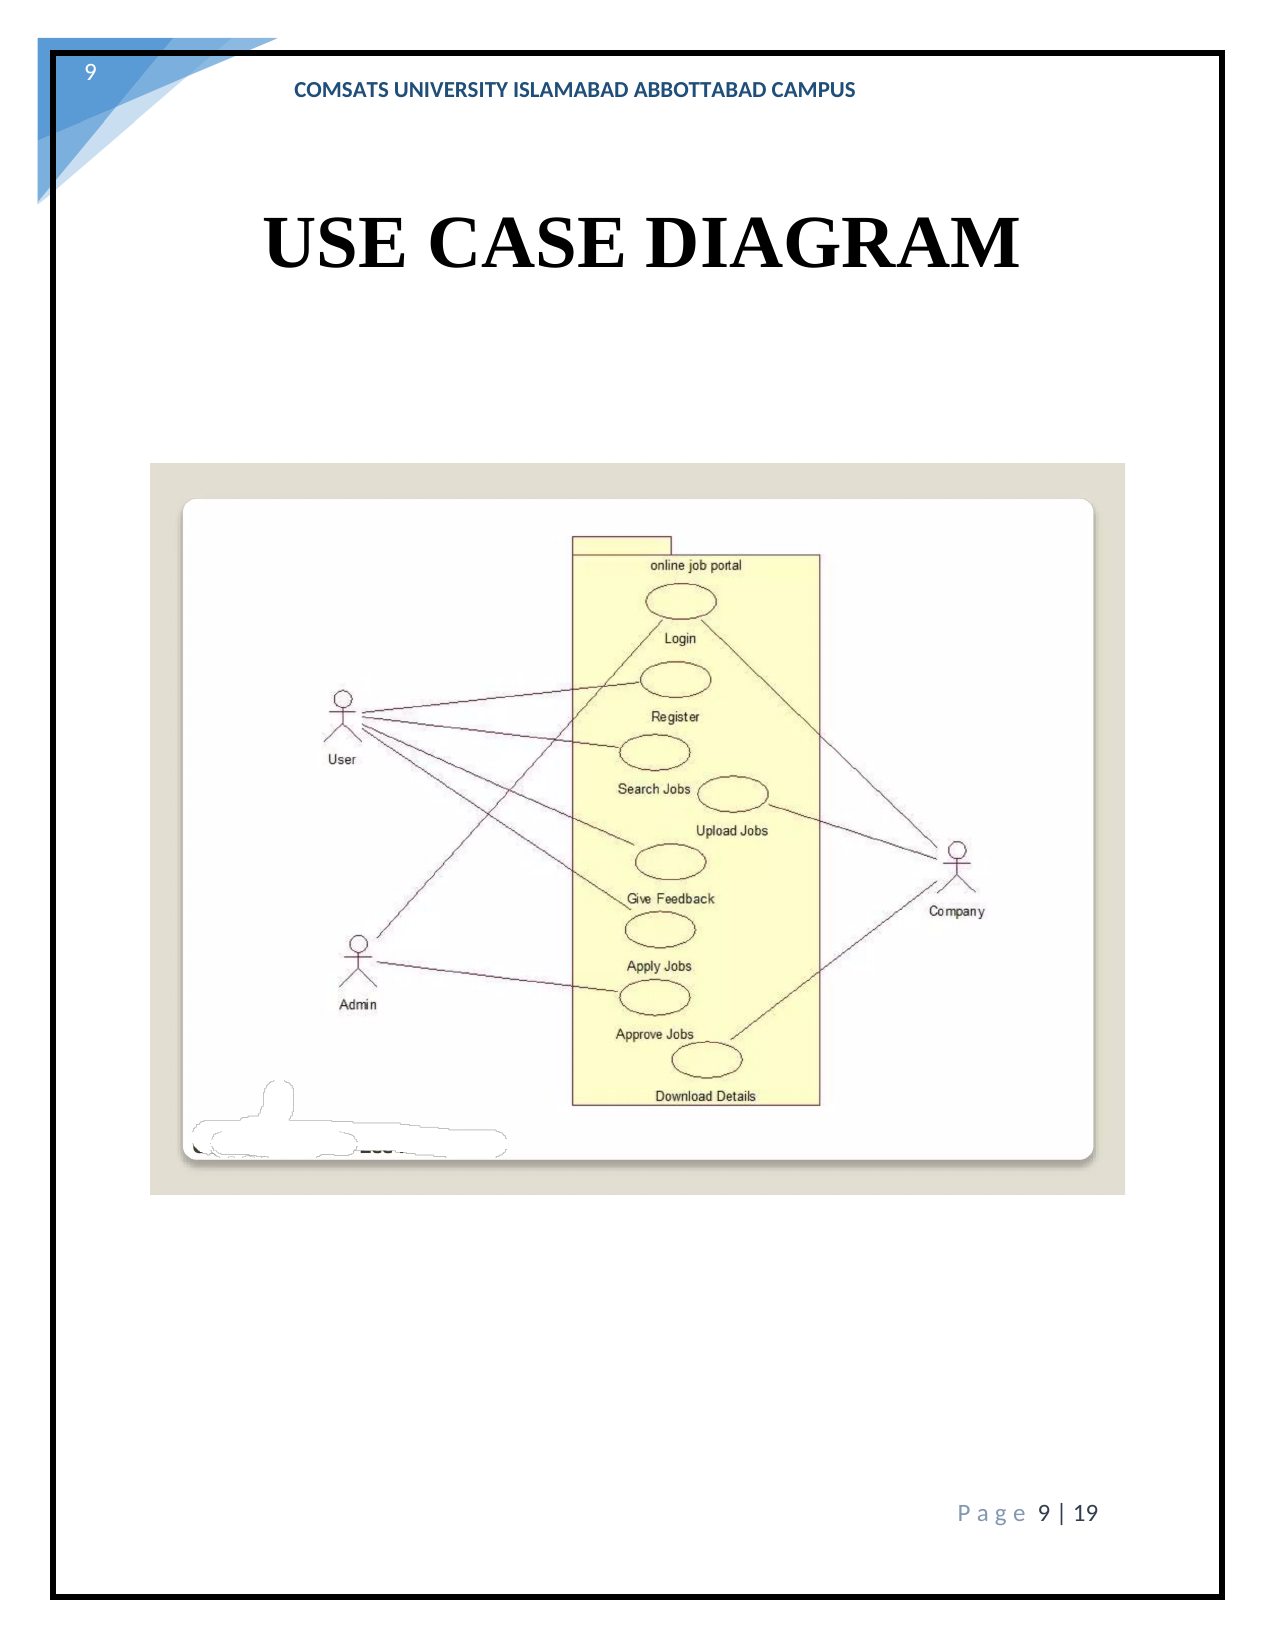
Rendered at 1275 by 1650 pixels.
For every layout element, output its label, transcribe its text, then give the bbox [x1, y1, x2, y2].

picture [37, 37, 279, 206]
picture [56, 56, 279, 206]
text USE CASE DIAGRAM [150, 197, 1125, 283]
picture [150, 463, 1125, 1195]
